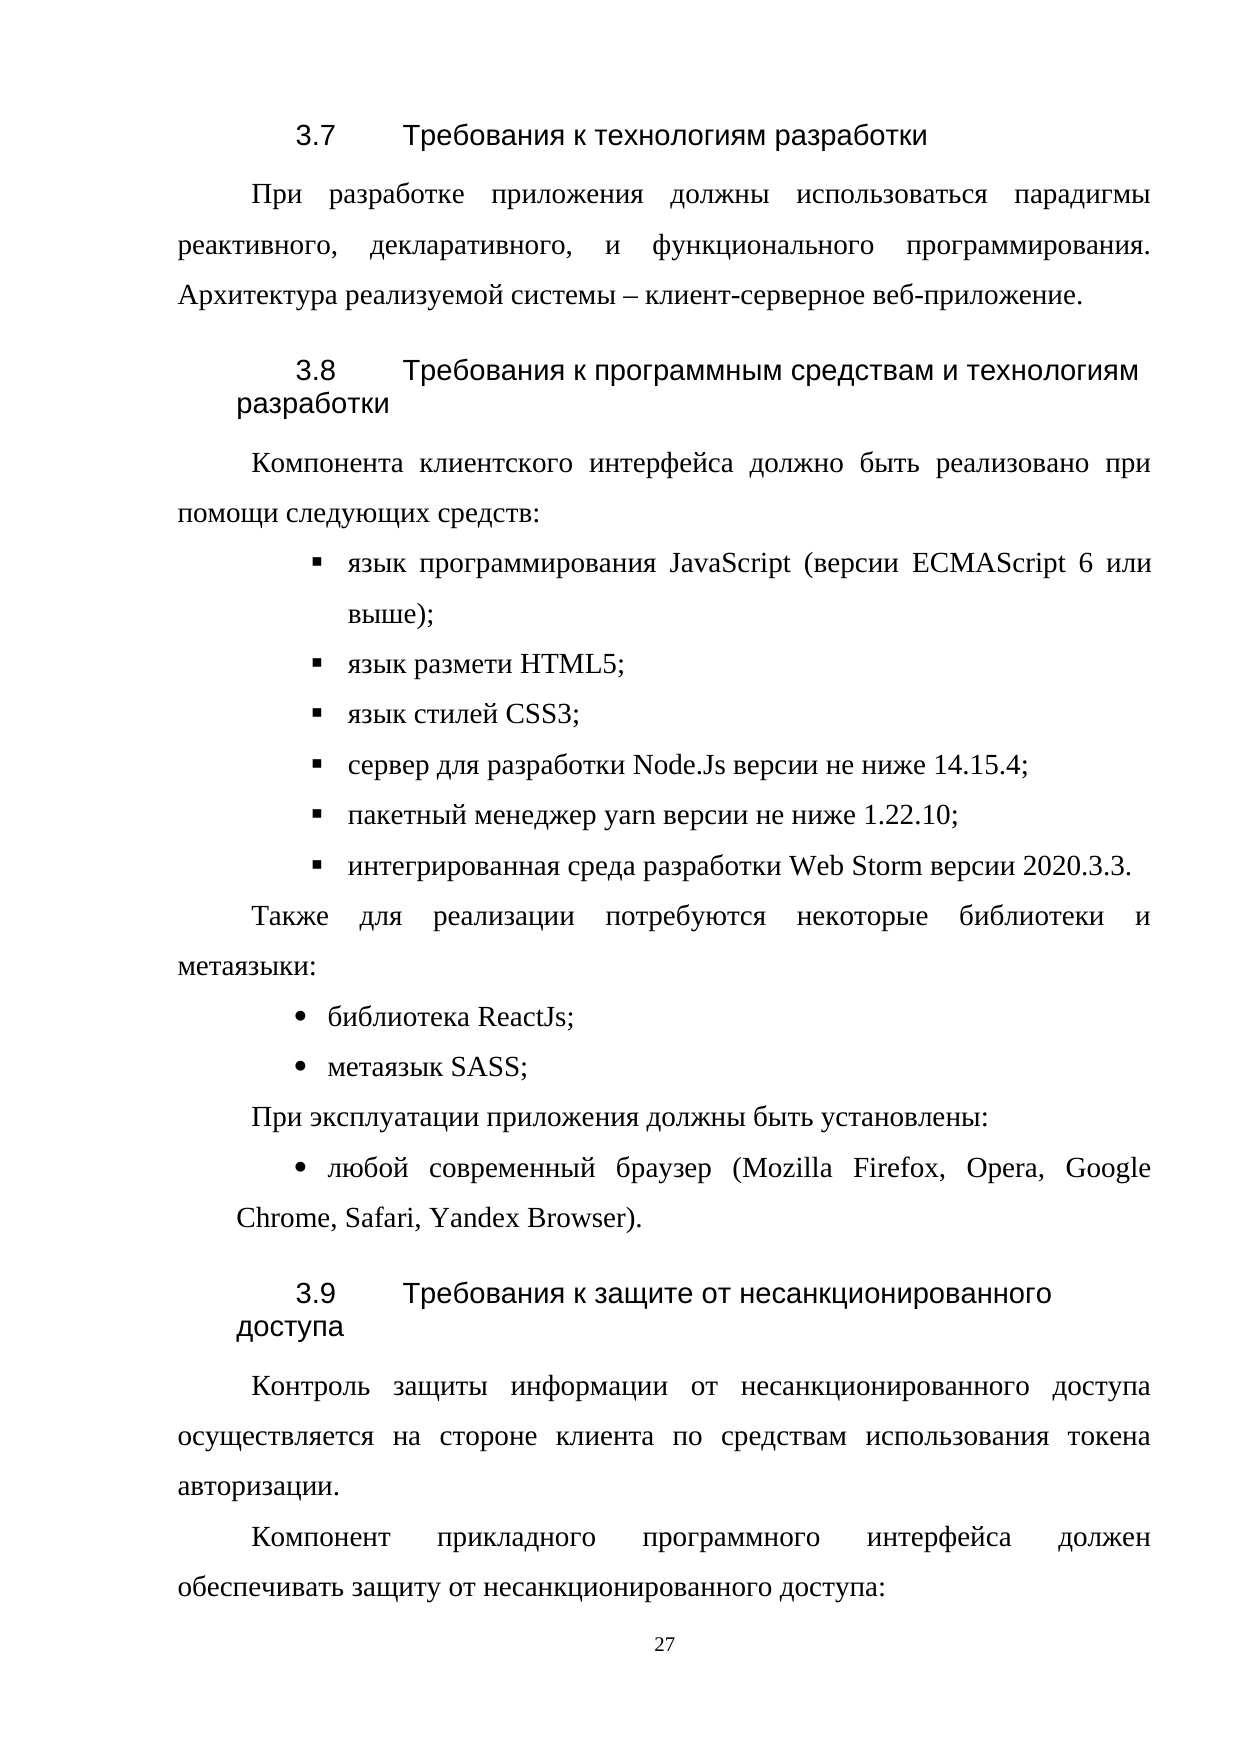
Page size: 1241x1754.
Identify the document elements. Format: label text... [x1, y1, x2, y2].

text сервер для разработки Node.Js версии не ниже 14.15.4; [310, 747, 1152, 781]
list библиотека ReactJs; [236, 999, 1152, 1032]
text Требования к программным средствам и технологиям разработки [236, 353, 1152, 420]
text язык программирования JavaScript (версии ECMAScript 6 или выше); [310, 545, 1152, 629]
text язык стилей CSS3; [310, 696, 1152, 730]
list Также для реализации потребуются некоторые библиотеки и метаязыки: [177, 898, 1152, 982]
text Требования к технологиям разработки [236, 118, 1152, 152]
text Компонент прикладного программного интерфейса должен обеспечивать защиту от несанкционированного доступа: [177, 1519, 1152, 1602]
text Компонента клиентского интерфейса должно быть реализовано при помощи следующих средств: [177, 445, 1152, 528]
text Контроль защиты информации от несанкционированного доступа осуществляется на стороне клиента по средствам использования токена авторизации. [177, 1368, 1152, 1502]
text При разработке приложения должны использоваться парадигмы реактивного, декларативного, и функционального программирования. Архитектура реализуемой системы – клиент-серверное веб-приложение. [177, 177, 1152, 311]
text При эксплуатации приложения должны быть установлены: [177, 1099, 1152, 1133]
text интегрированная среда разработки Web Storm версии 2020.3.3. [310, 848, 1152, 881]
text Требования к защите от несанкционированного доступа [236, 1276, 1152, 1343]
text язык размети HTML5; [310, 646, 1152, 680]
list любой современный браузер (Mozilla Firefox, Opera, Google Chrome, Safari, Yandex Browser). [236, 1150, 1152, 1234]
list метаязык SASS; [236, 1049, 1152, 1083]
text пакетный менеджер yarn версии не ниже 1.22.10; [310, 797, 1152, 831]
